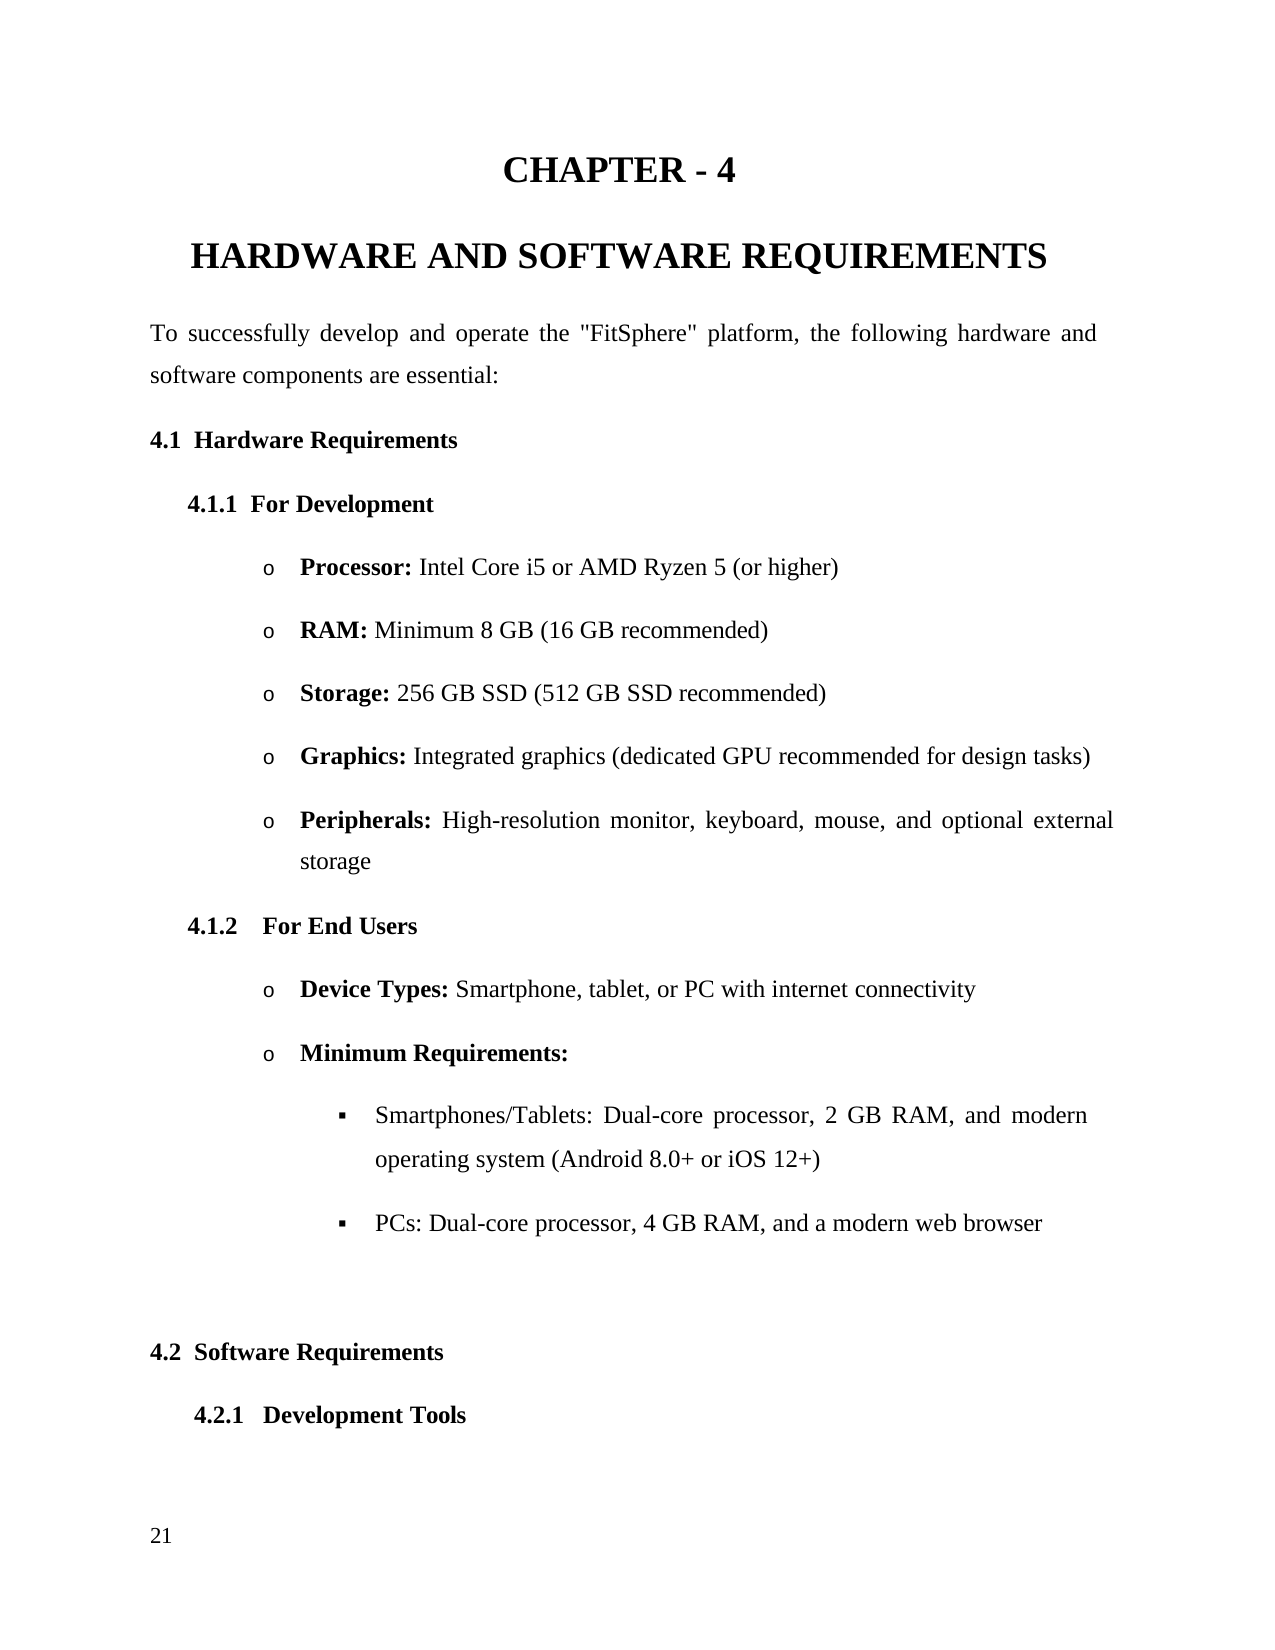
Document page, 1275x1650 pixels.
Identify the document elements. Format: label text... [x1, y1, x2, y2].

subtitle Hardware Requirements [150, 425, 1162, 454]
subtitle For End Users [187, 911, 1162, 940]
list Development Tools [194, 1400, 1162, 1429]
list Graphics: Integrated graphics (dedicated GPU recommended for design tasks) [262, 741, 1162, 771]
list Smartphones/Tablets: Dual-core processor, 2 GB RAM, and modern operating system (Android 8.0+ or iOS 12+) [337, 1101, 1095, 1172]
list Device Types: Smartphone, tablet, or PC with internet connectivity [262, 974, 1162, 1004]
text HARDWARE AND SOFTWARE REQUIREMENTS [113, 233, 1125, 276]
subtitle Software Requirements [150, 1337, 1162, 1365]
subtitle CHAPTER - 4 [383, 148, 856, 191]
list Peripherals: High-resolution monitor, keyboard, mouse, and optional external storage [262, 805, 1118, 874]
list Processor: Intel Core i5 or AMD Ryzen 5 (or higher) [262, 552, 1162, 582]
list PCs: Dual-core processor, 4 GB RAM, and a modern web browser [337, 1208, 1162, 1236]
text To successfully develop and operate the "FitSphere" platform, the following hardware and software components are essential: [150, 318, 1162, 389]
subtitle Minimum Requirements: [262, 1038, 1162, 1068]
list Storage: 256 GB SSD (512 GB SSD recommended) [262, 678, 1162, 708]
list For Development [187, 489, 1162, 518]
list RAM: Minimum 8 GB (16 GB recommended) [262, 615, 1162, 645]
